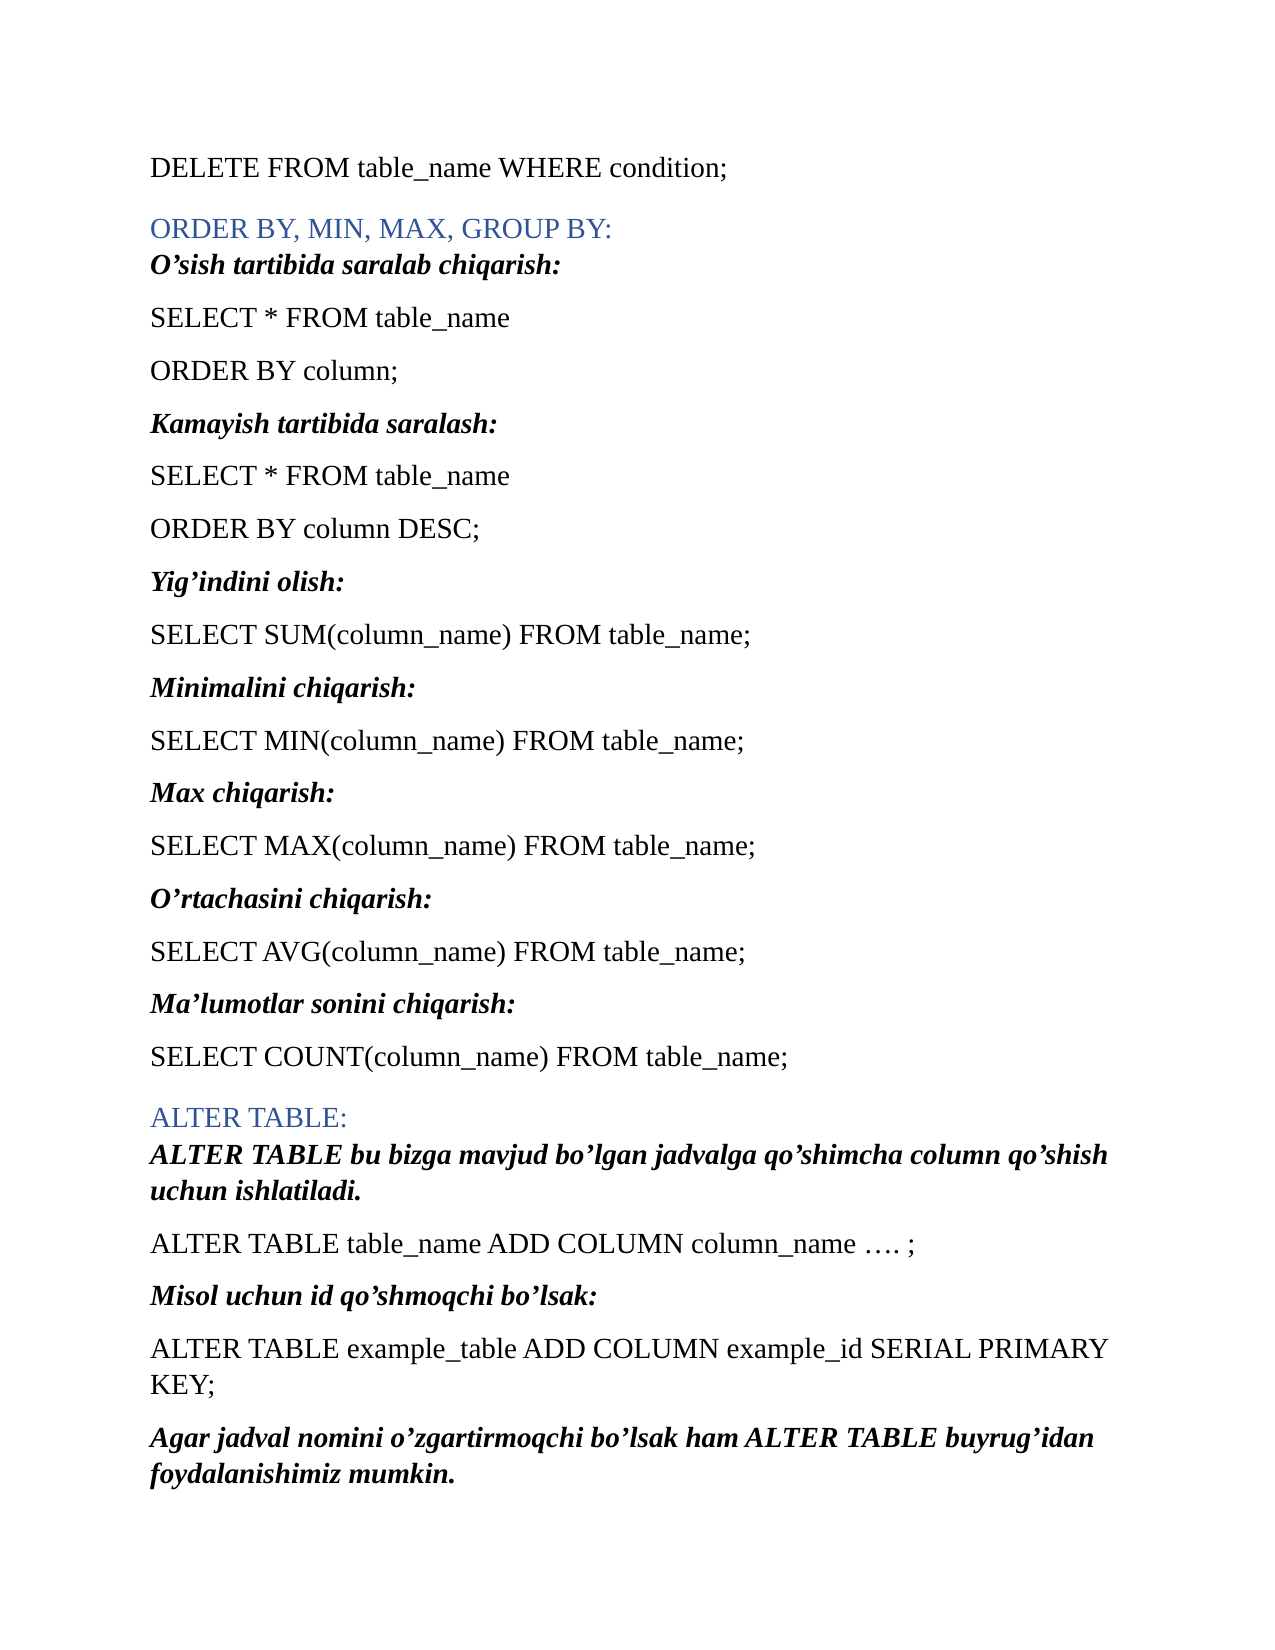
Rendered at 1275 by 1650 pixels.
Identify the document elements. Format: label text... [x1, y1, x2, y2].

subtitle ALTER TABLE: [150, 1101, 1125, 1134]
text ALTER TABLE bu bizga mavjud bo’lgan jadvalga qo’shimcha column qo’shish uchun ishlatiladi. [150, 1137, 1125, 1206]
text SELECT COUNT(column_name) FROM table_name; [150, 1039, 1125, 1073]
text ORDER BY column; [150, 353, 1125, 386]
text SELECT AVG(column_name) FROM table_name; [150, 934, 1125, 967]
text Misol uchun id qo’shmoqchi bo’lsak: [150, 1278, 1125, 1312]
text Agar jadval nomini o’zgartirmoqchi bo’lsak ham ALTER TABLE buyrug’idan foydalanishimiz mumkin. [150, 1420, 1125, 1490]
subtitle ORDER BY, MIN, MAX, GROUP BY: [150, 211, 1125, 245]
text O’sish tartibida saralab chiqarish: [150, 247, 1125, 281]
text Kamayish tartibida saralash: [150, 406, 1125, 439]
text Minimalini chiqarish: [150, 670, 1125, 703]
text Yig’indini olish: [150, 564, 1125, 598]
text SELECT * FROM table_name [150, 300, 1125, 334]
text ALTER TABLE table_name ADD COLUMN column_name …. ; [150, 1226, 1125, 1259]
text Max chiqarish: [150, 775, 1125, 809]
text O’rtachasini chiqarish: [150, 881, 1125, 914]
text Ma’lumotlar sonini chiqarish: [150, 987, 1125, 1020]
text ORDER BY column DESC; [150, 511, 1125, 545]
text DELETE FROM table_name WHERE condition; [150, 150, 1125, 183]
text SELECT SUM(column_name) FROM table_name; [150, 617, 1125, 651]
text SELECT MAX(column_name) FROM table_name; [150, 828, 1125, 862]
text SELECT * FROM table_name [150, 458, 1125, 492]
text SELECT MIN(column_name) FROM table_name; [150, 723, 1125, 756]
text ALTER TABLE example_table ADD COLUMN example_id SERIAL PRIMARY KEY; [150, 1331, 1125, 1401]
